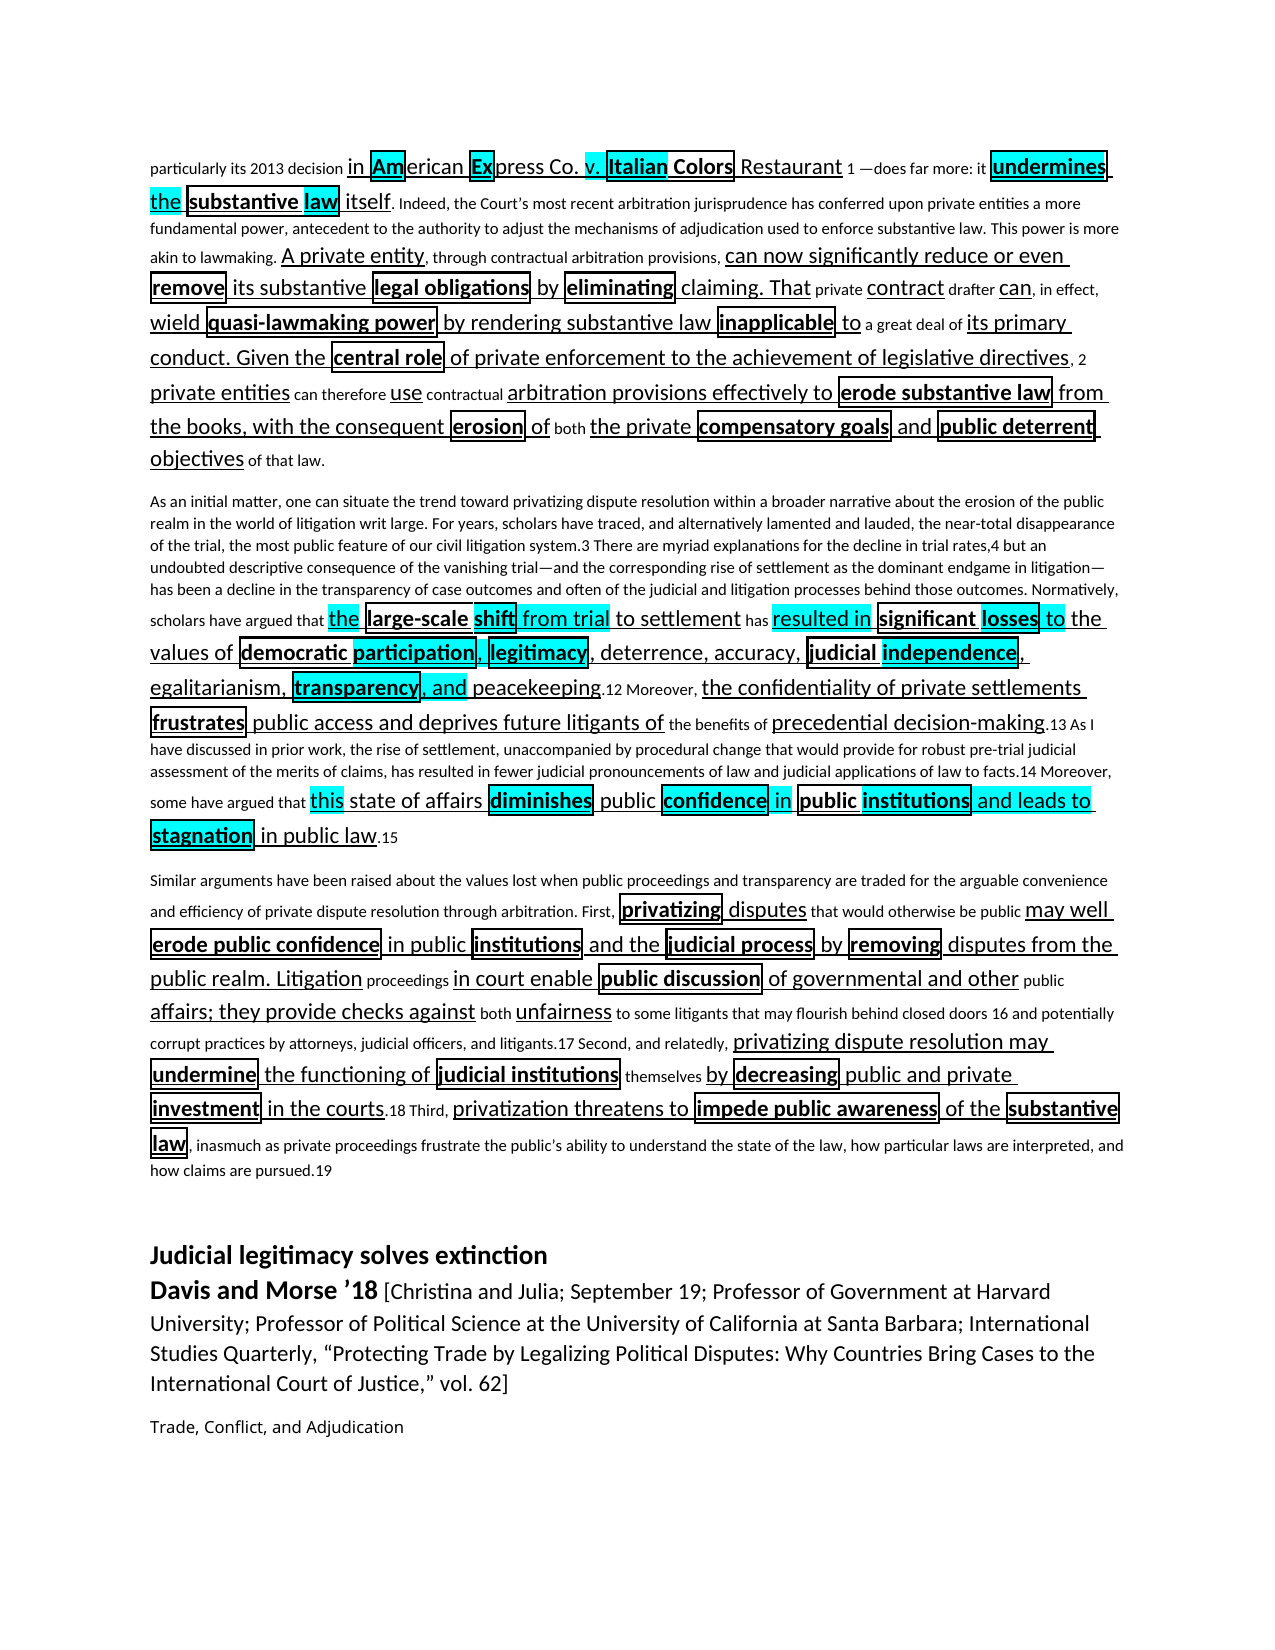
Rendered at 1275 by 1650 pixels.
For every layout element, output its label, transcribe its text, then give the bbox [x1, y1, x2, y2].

text Trade, Conflict, and Adjudication [150, 1416, 1125, 1439]
subtitle Judicial legitimacy solves extinction [150, 1238, 1125, 1271]
text Davis and Morse ’18 [Christina and Julia; September 19; Professor of Government at Harvard University; Professor of Political Science at the University of California at Santa Barbara; International Studies Quarterly, “Protecting Trade by Legalizing Political Disputes: Why Countries Bring Cases to the International Court of Justice,” vol. 62] [150, 1273, 1125, 1397]
text Similar arguments have been raised about the values lost when public proceedings and transparency are traded for the arguable convenience and efficiency of private dispute resolution through arbitration. First, privatizing disputes that would otherwise be public may well erode public confidence in public institutions and the judicial process by removing disputes from the public realm. Litigation proceedings in court enable public discussion of governmental and other public affairs; they provide checks against both unfairness to some litigants that may flourish behind closed doors 16 and potentially corrupt practices by attorneys, judicial officers, and litigants.17 Second, and relatedly, privatizing dispute resolution may undermine the functioning of judicial institutions themselves by decreasing public and private investment in the courts.18 Third, privatization threatens to impede public awareness of the substantive law, inasmuch as private proceedings frustrate the public’s ability to understand the state of the law, how particular laws are interpreted, and how claims are pursued.19 [150, 870, 1125, 1181]
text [150, 150, 1125, 473]
text As an initial matter, one can situate the trend toward privatizing dispute resolution within a broader narrative about the erosion of the public realm in the world of litigation writ large. For years, scholars have traced, and alternatively lamented and lauded, the near-total disappearance of the trial, the most public feature of our civil litigation system.3 There are myriad explanations for the decline in trial rates,4 but an undoubted descriptive consequence of the vanishing trial—and the corresponding rise of settlement as the dominant endgame in litigation—has been a decline in the transparency of case outcomes and often of the judicial and litigation processes behind those outcomes. Normatively, scholars have argued that the large-scale shift from trial to settlement has resulted in significant losses to the values of democratic participation, legitimacy, deterrence, accuracy, judicial independence, egalitarianism, transparency, and peacekeeping.12 Moreover, the confidentiality of private settlements frustrates public access and deprives future litigants of the benefits of precedential decision-making.13 As I have discussed in prior work, the rise of settlement, unaccompanied by procedural change that would provide for robust pre-trial judicial assessment of the merits of claims, has resulted in fewer judicial pronouncements of law and judicial applications of law to facts.14 Moreover, some have argued that this state of affairs diminishes public confidence in public institutions and leads to stagnation in public law.15 [150, 491, 1125, 851]
